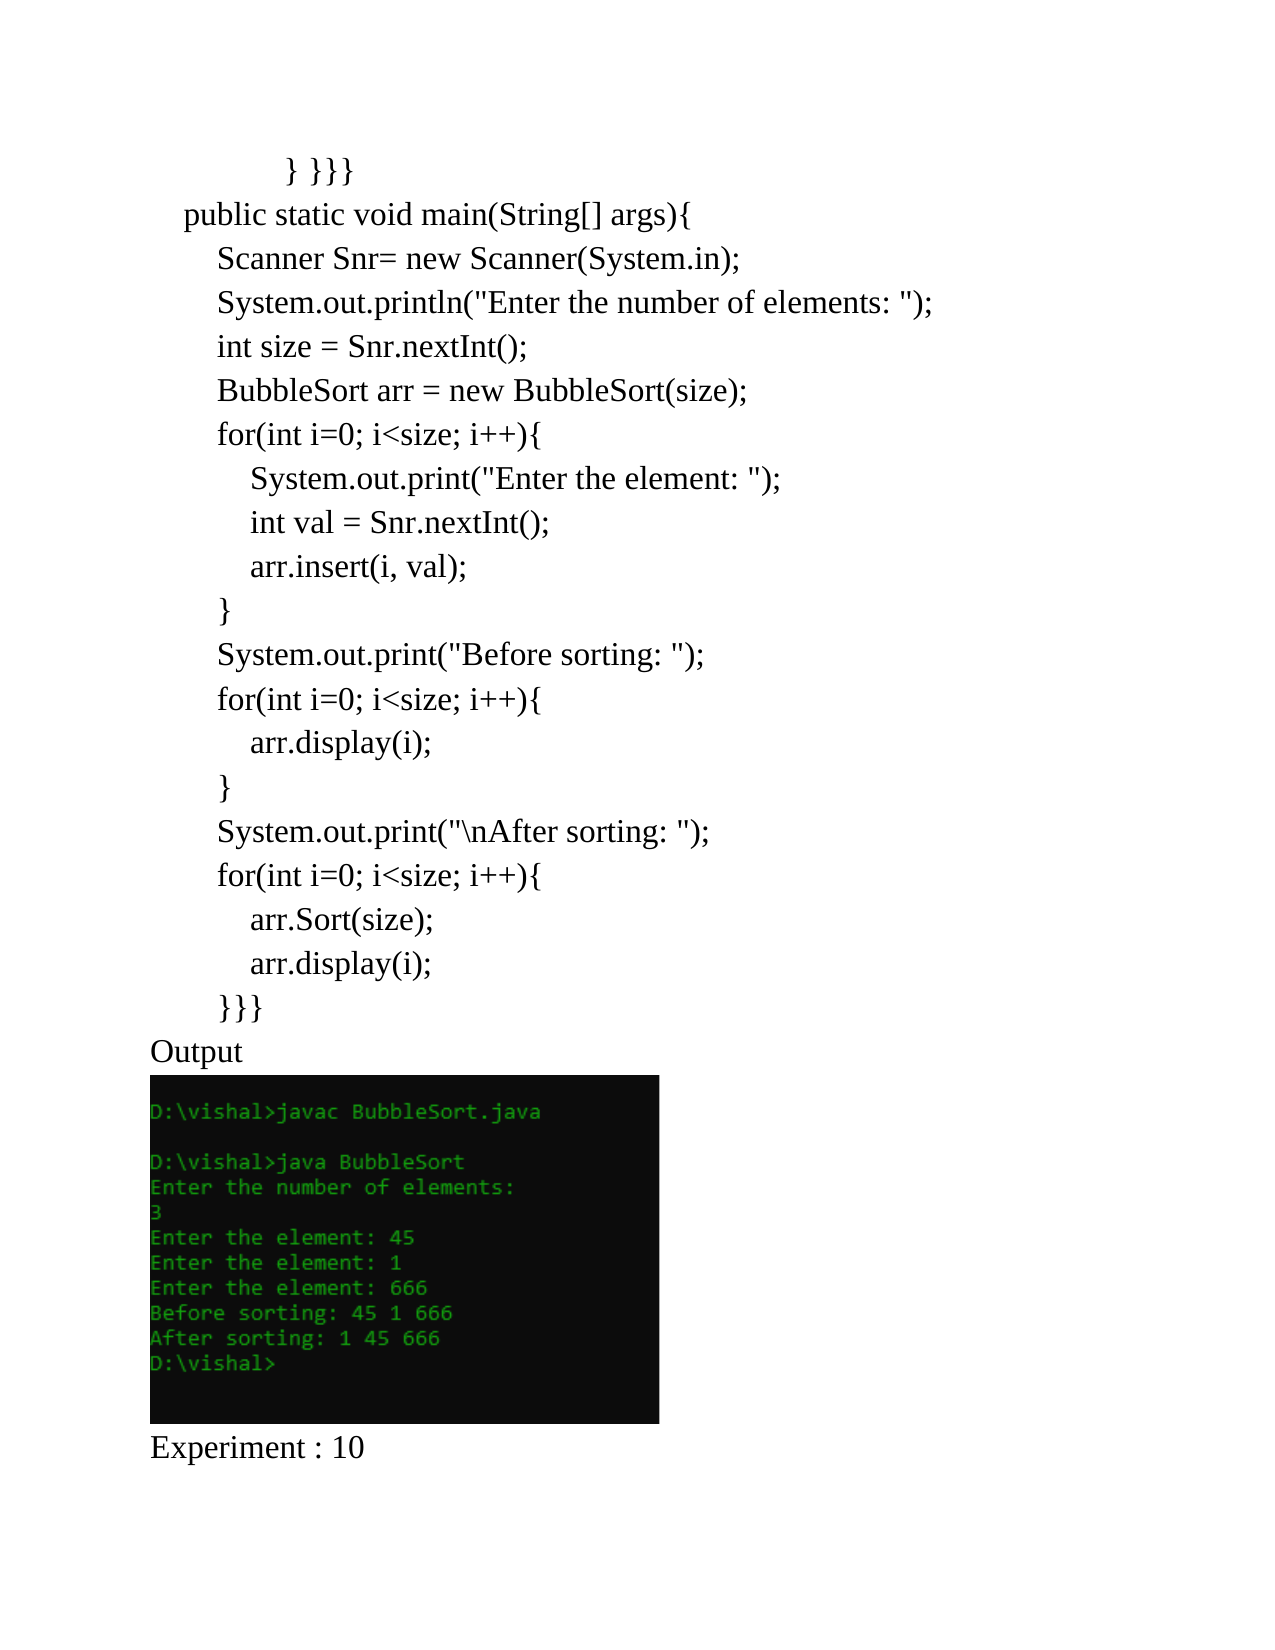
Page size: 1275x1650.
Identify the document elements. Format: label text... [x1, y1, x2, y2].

text for(int i=0; i<size; i++){ [150, 679, 1125, 717]
text arr.insert(i, val); [150, 547, 1125, 585]
text }}} [150, 987, 1125, 1026]
text Output [150, 1031, 1125, 1069]
text arr.Sort(size); [150, 899, 1125, 937]
text } [150, 767, 1125, 805]
text } }}} [150, 150, 1125, 188]
text System.out.println("Enter the number of elements: "); [150, 282, 1125, 321]
text int size = Snr.nextInt(); [150, 326, 1125, 364]
text int val = Snr.nextInt(); [150, 502, 1125, 541]
text System.out.print("\nAfter sorting: "); [150, 811, 1125, 849]
text arr.display(i); [150, 723, 1125, 761]
text BubbleSort arr = new BubbleSort(size); [150, 370, 1125, 409]
picture [150, 1075, 660, 1424]
text System.out.print("Before sorting: "); [150, 635, 1125, 673]
text for(int i=0; i<size; i++){ [150, 855, 1125, 893]
text System.out.print("Enter the element: "); [150, 458, 1125, 497]
text Experiment : 10 [150, 1428, 1125, 1466]
text for(int i=0; i<size; i++){ [150, 414, 1125, 453]
text arr.display(i); [150, 943, 1125, 981]
text Scanner Snr= new Scanner(System.in); [150, 238, 1125, 276]
text public static void main(String[] args){ [150, 194, 1125, 232]
text } [150, 591, 1125, 629]
